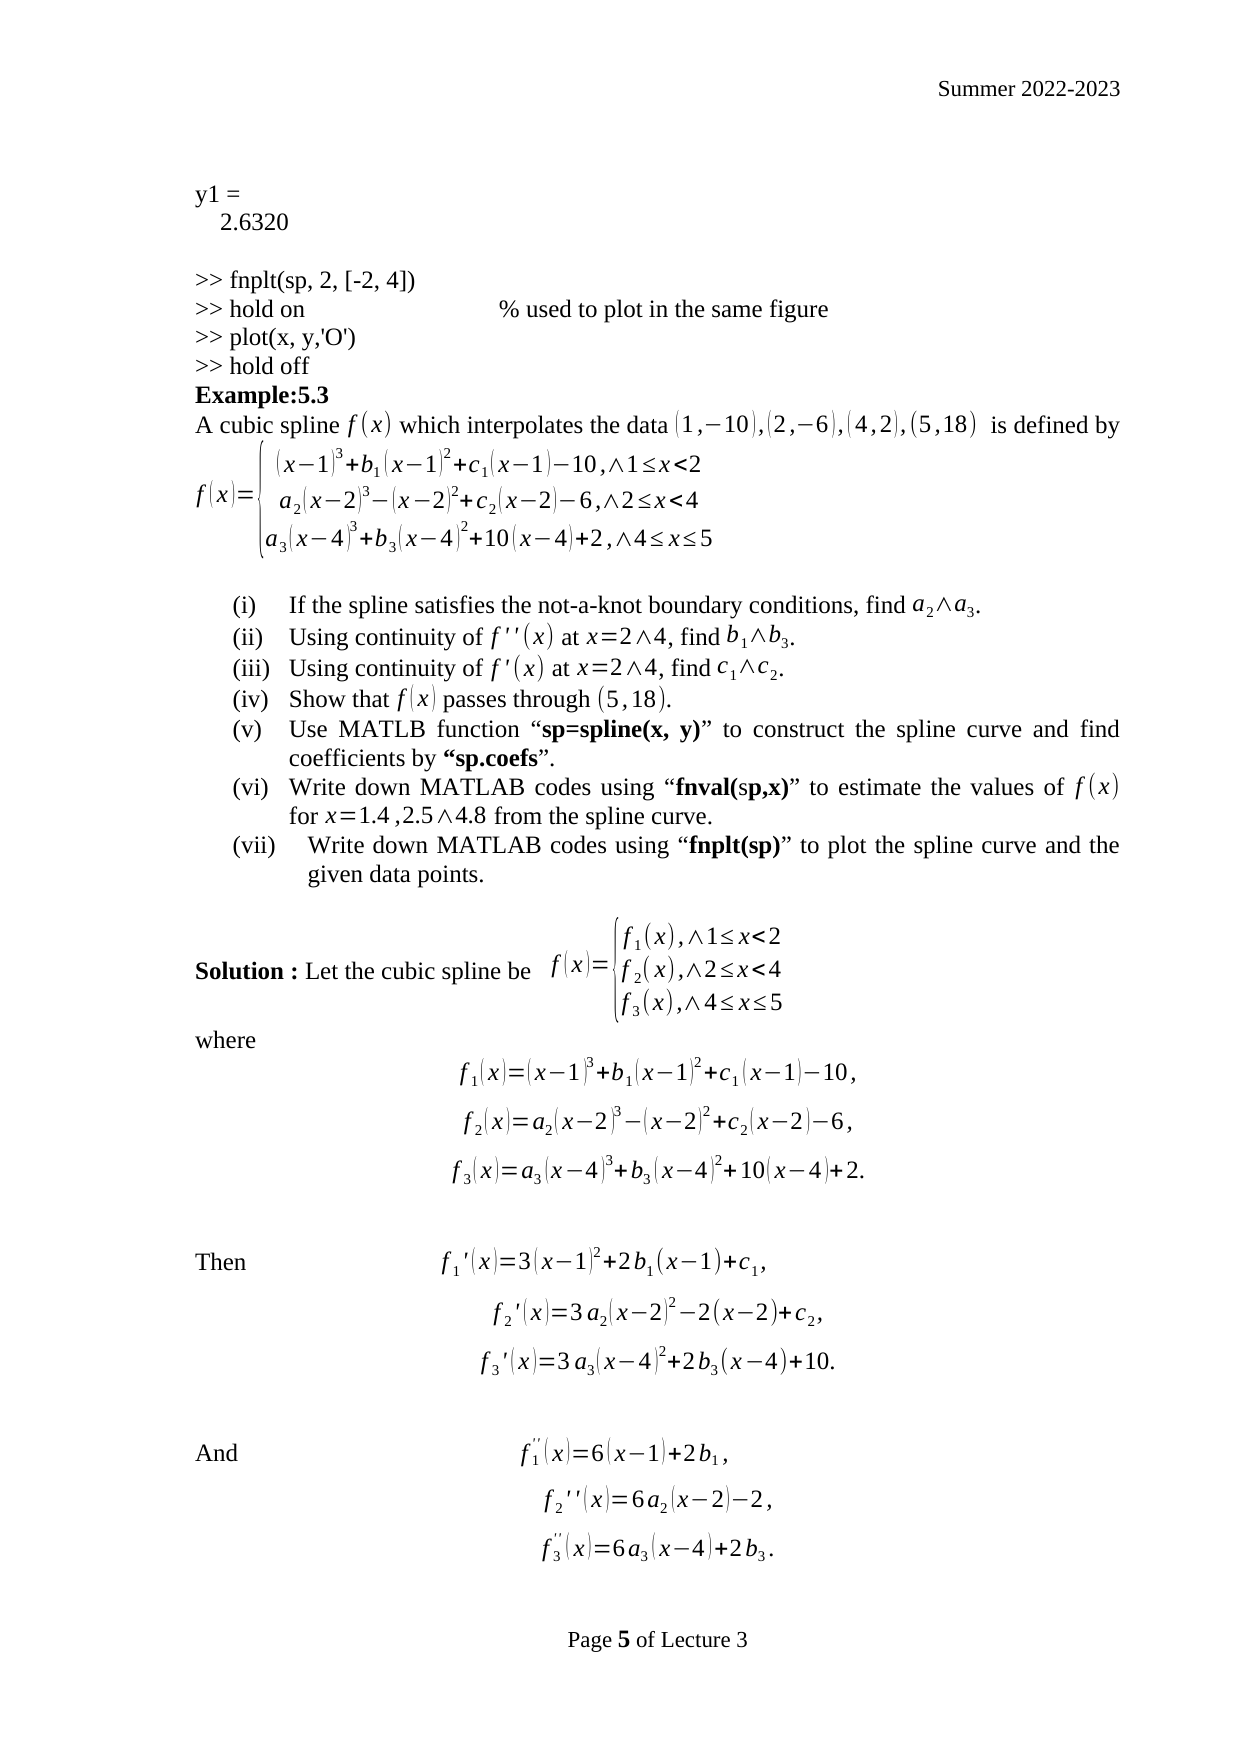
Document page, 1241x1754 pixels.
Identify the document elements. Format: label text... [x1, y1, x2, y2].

text >> hold off [195, 351, 1120, 380]
text >> fnplt(sp, 2, [-2, 4]) [195, 265, 1120, 294]
list Write down MATLAB codes using “fnplt(sp)” to plot the spline curve and the given data points. [232, 830, 1120, 888]
list Using continuity of at , find . [232, 652, 1120, 683]
list Write down MATLAB codes using “fnval(sp,x)” to estimate the values of for from the spline curve. [232, 771, 1120, 830]
list Using continuity of at , find . [232, 621, 1120, 652]
text Then [195, 1243, 1120, 1279]
text Solution : Let the cubic spline be [195, 916, 1120, 1025]
text y1 = [195, 179, 1120, 207]
list Use MATLB function “sp=spline(x, y)” to construct the spline curve and find coefficients by “sp.coefs”. [232, 714, 1120, 771]
text >> plot(x, y,'O') [195, 322, 1120, 351]
text A cubic spline which interpolates the data is defined by [195, 409, 1120, 560]
text Example:5.3 [195, 380, 1120, 409]
text 2.6320 [195, 207, 1120, 236]
list If the spline satisfies the not-a-knot boundary conditions, find . [232, 589, 1120, 621]
text >> hold on % used to plot in the same figure [195, 294, 1120, 322]
text where [195, 1025, 1120, 1053]
text And [195, 1435, 1120, 1469]
list Show that passes through . [232, 683, 1120, 714]
